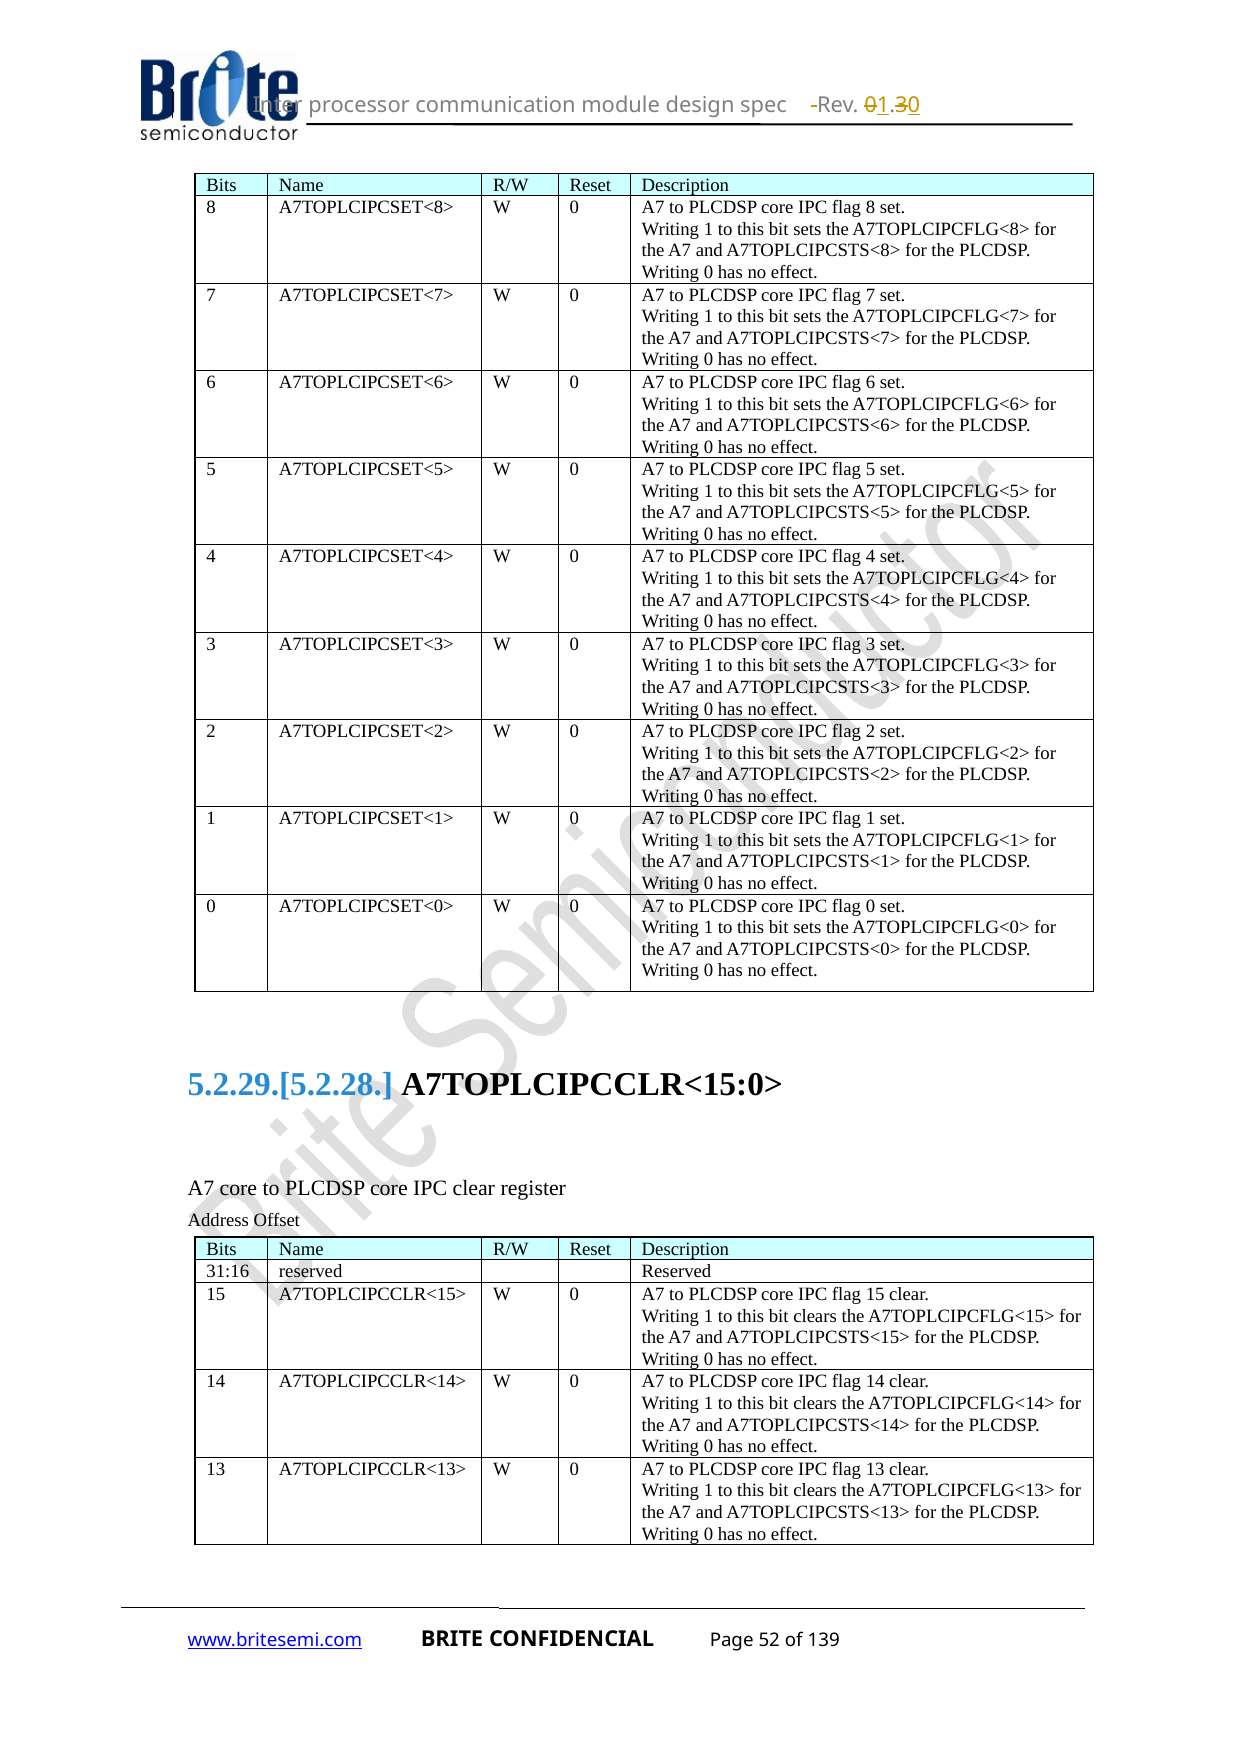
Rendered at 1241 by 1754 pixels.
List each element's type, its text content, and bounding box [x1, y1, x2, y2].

table_cell 0 [196, 895, 267, 991]
table_cell 2 [196, 720, 267, 806]
table_cell 5 [196, 458, 267, 544]
table_cell 6 [196, 371, 267, 457]
table_header Description [631, 174, 1093, 195]
text A7 core to PLCDSP core IPC clear register [187, 1171, 1053, 1204]
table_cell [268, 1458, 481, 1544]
table_cell W [482, 284, 558, 370]
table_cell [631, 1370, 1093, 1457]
table_cell [482, 1260, 558, 1282]
table_cell 0 [559, 545, 630, 632]
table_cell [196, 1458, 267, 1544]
table_cell W [482, 1370, 558, 1457]
subtitle A7TOPLCIPCCLR<15:0> [187, 1051, 1053, 1116]
table_cell A7TOPLCIPCSET<4> [268, 545, 481, 632]
table_cell W [482, 895, 558, 991]
table_cell A7TOPLCIPCSET<5> [268, 458, 481, 544]
table_cell A7 to PLCDSP core IPC flag 7 set. Writing 1 to this bit sets the A7TOPLCIPCFLG<7> for the A7 and A7TOPLCIPCSTS<7> for the PLCDSP. Writing 0 has no effect. [631, 284, 1093, 370]
table_cell 1 [196, 807, 267, 893]
table_cell 7 [196, 284, 267, 370]
table_cell 0 [559, 895, 630, 991]
table_cell 3 [196, 633, 267, 719]
table_cell A7TOPLCIPCSET<7> [268, 284, 481, 370]
table_cell reserved [268, 1260, 481, 1282]
table_cell W [482, 807, 558, 893]
table_cell 0 [559, 284, 630, 370]
table_cell A7 to PLCDSP core IPC flag 3 set. Writing 1 to this bit sets the A7TOPLCIPCFLG<3> for the A7 and A7TOPLCIPCSTS<3> for the PLCDSP. Writing 0 has no effect. [631, 633, 1093, 719]
table_cell W [482, 371, 558, 457]
table_header Reset [559, 174, 630, 195]
table_cell 0 [559, 1283, 630, 1369]
table_cell W [482, 1283, 558, 1369]
table_cell A7TOPLCIPCCLR<14> [268, 1370, 481, 1457]
table_cell 0 [559, 458, 630, 544]
table_cell 15 [196, 1283, 267, 1369]
table_header Description [631, 1238, 1093, 1259]
table_cell A7 to PLCDSP core IPC flag 1 set. Writing 1 to this bit sets the A7TOPLCIPCFLG<1> for the A7 and A7TOPLCIPCSTS<1> for the PLCDSP. Writing 0 has no effect. [631, 807, 1093, 893]
text Address Offset [187, 1204, 1053, 1236]
table_header R/W [482, 174, 558, 195]
table_cell 0 [559, 371, 630, 457]
table_cell 0 [559, 720, 630, 806]
table_cell A7 to PLCDSP core IPC flag 0 set. Writing 1 to this bit sets the A7TOPLCIPCFLG<0> for the A7 and A7TOPLCIPCSTS<0> for the PLCDSP. Writing 0 has no effect. [631, 895, 1093, 991]
table_header Name [268, 174, 481, 195]
table_cell A7TOPLCIPCSET<6> [268, 371, 481, 457]
table_cell 14 [196, 1370, 267, 1457]
table_header Name [268, 1238, 481, 1259]
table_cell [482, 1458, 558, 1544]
table_cell W [482, 545, 558, 632]
table_cell 0 [559, 196, 630, 282]
table_cell A7TOPLCIPCSET<8> [268, 196, 481, 282]
table_cell A7TOPLCIPCSET<2> [268, 720, 481, 806]
table_header Reset [559, 1238, 630, 1259]
table_cell W [482, 633, 558, 719]
table_cell 0 [559, 807, 630, 893]
table_cell 4 [196, 545, 267, 632]
table_header Bits [196, 174, 267, 195]
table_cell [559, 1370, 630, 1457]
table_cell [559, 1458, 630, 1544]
table_cell 31:16 [196, 1260, 267, 1282]
table_cell A7 to PLCDSP core IPC flag 8 set. Writing 1 to this bit sets the A7TOPLCIPCFLG<8> for the A7 and A7TOPLCIPCSTS<8> for the PLCDSP. Writing 0 has no effect. [631, 196, 1093, 282]
table_cell A7TOPLCIPCSET<3> [268, 633, 481, 719]
table_cell Reserved [631, 1260, 1093, 1282]
table_cell W [482, 196, 558, 282]
table_cell W [482, 720, 558, 806]
table_cell A7TOPLCIPCCLR<15> [268, 1283, 481, 1369]
table_cell [559, 1260, 630, 1282]
table_cell A7 to PLCDSP core IPC flag 4 set. Writing 1 to this bit sets the A7TOPLCIPCFLG<4> for the A7 and A7TOPLCIPCSTS<4> for the PLCDSP. Writing 0 has no effect. [631, 545, 1093, 632]
table_cell A7TOPLCIPCSET<1> [268, 807, 481, 893]
picture [140, 50, 298, 140]
table_cell A7TOPLCIPCSET<0> [268, 895, 481, 991]
table_cell A7 to PLCDSP core IPC flag 15 clear. Writing 1 to this bit clears the A7TOPLCIPCFLG<15> for the A7 and A7TOPLCIPCSTS<15> for the PLCDSP. Writing 0 has no effect. [631, 1283, 1093, 1369]
table_cell A7 to PLCDSP core IPC flag 2 set. Writing 1 to this bit sets the A7TOPLCIPCFLG<2> for the A7 and A7TOPLCIPCSTS<2> for the PLCDSP. Writing 0 has no effect. [631, 720, 1093, 806]
table_header R/W [482, 1238, 558, 1259]
table_cell W [482, 458, 558, 544]
table_cell A7 to PLCDSP core IPC flag 6 set. Writing 1 to this bit sets the A7TOPLCIPCFLG<6> for the A7 and A7TOPLCIPCSTS<6> for the PLCDSP. Writing 0 has no effect. [631, 371, 1093, 457]
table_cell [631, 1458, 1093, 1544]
table_cell 8 [196, 196, 267, 282]
table_header Bits [196, 1238, 267, 1259]
table_cell 0 [559, 633, 630, 719]
table_cell A7 to PLCDSP core IPC flag 5 set. Writing 1 to this bit sets the A7TOPLCIPCFLG<5> for the A7 and A7TOPLCIPCSTS<5> for the PLCDSP. Writing 0 has no effect. [631, 458, 1093, 544]
